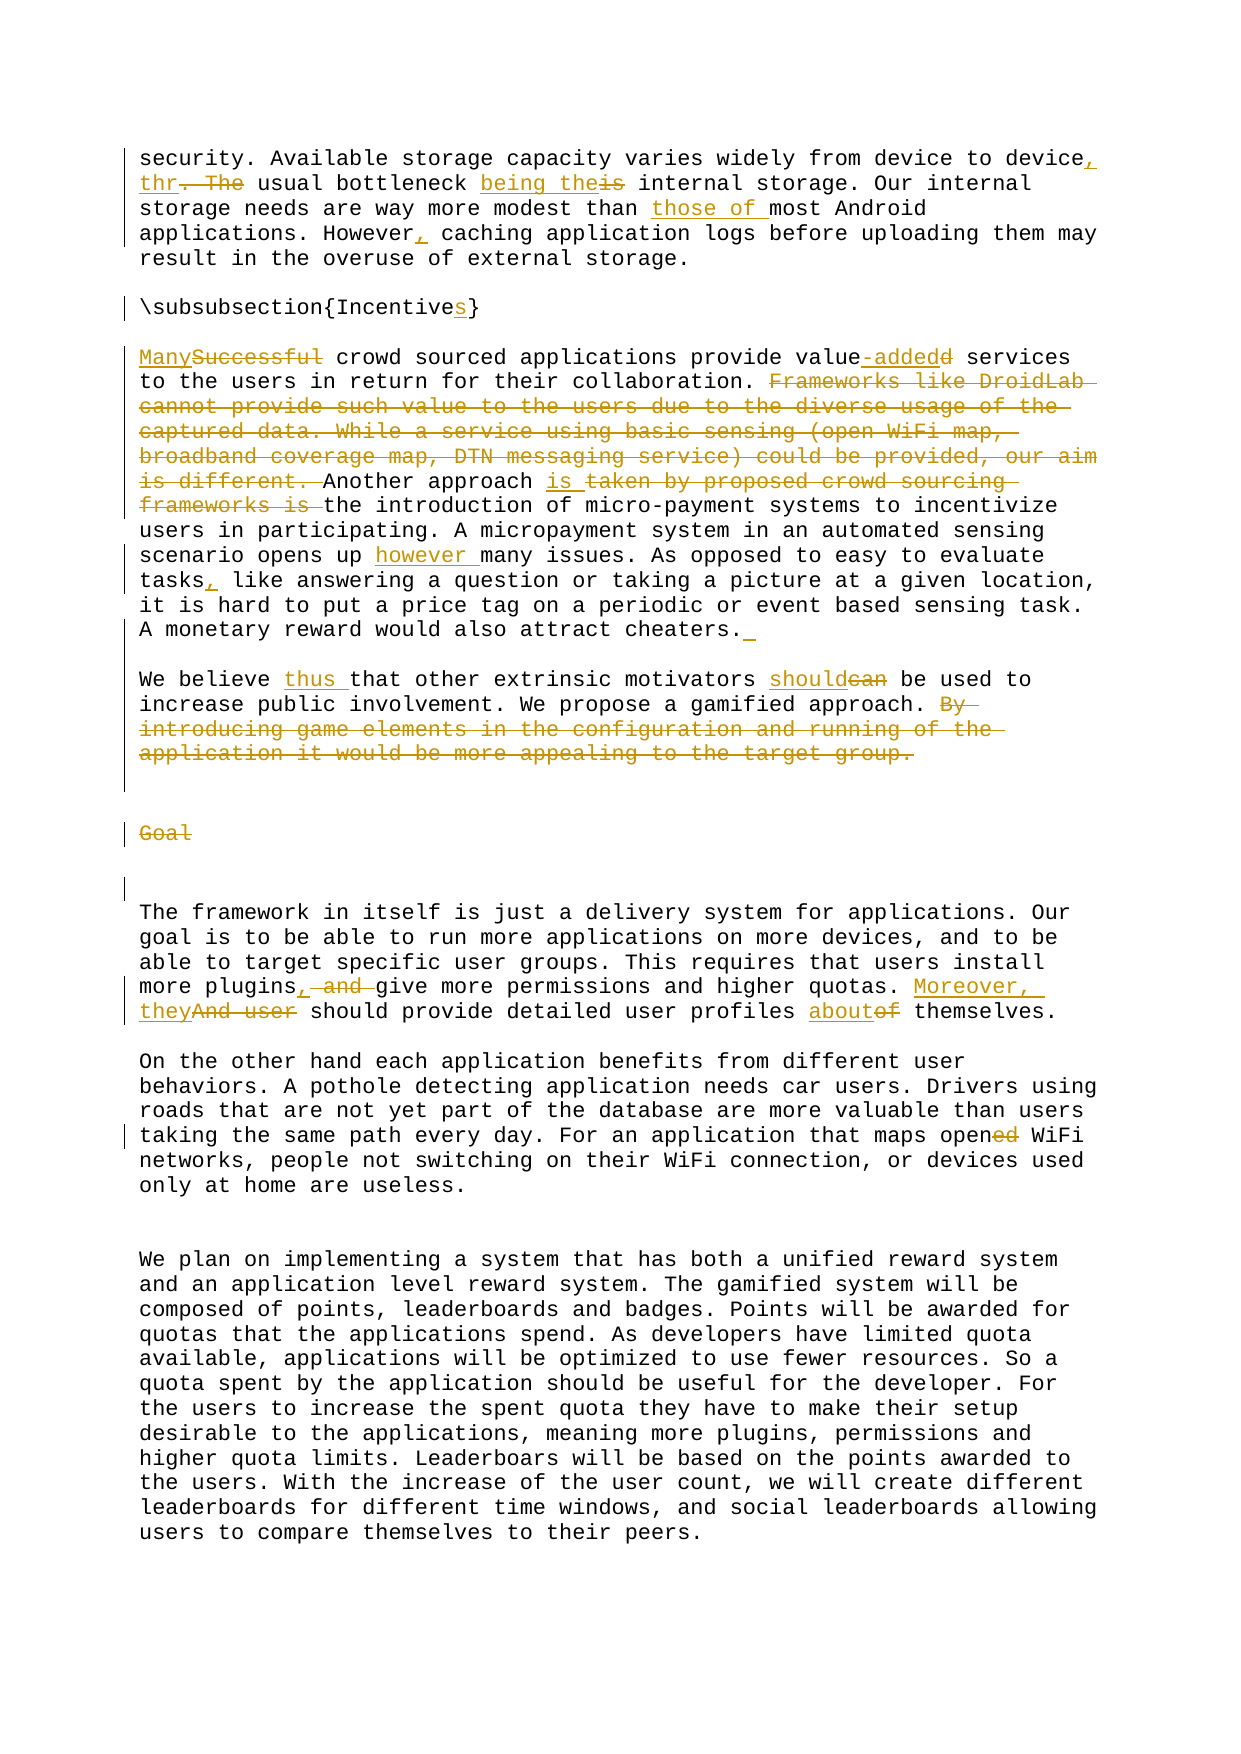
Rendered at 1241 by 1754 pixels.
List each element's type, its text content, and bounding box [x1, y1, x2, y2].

text We believe that other extrinsic motivators be used to increase public involvement. We propose a gamified approach. [139, 668, 1101, 767]
text On the other hand each application benefits from different user behaviors. A pothole detecting application needs car users. Drivers using roads that are not yet part of the database are more valuable than users taking the same path every day. For an application that maps open WiFi networks, people not switching on their WiFi connection, or devices used only at home are useless. [139, 1050, 1101, 1199]
text The framework in itself is just a delivery system for applications. Our goal is to be able to run more applications on more devices, and to be able to target specific user groups. This requires that users install more pluginsgive more permissions and higher quotas. should provide detailed user profiles themselves. [139, 901, 1101, 1025]
text crowd sourced applications provide value services to the users in return for their collaboration. Another approach the introduction of micro-payment systems to incentivize users in participating. A micropayment system in an automated sensing scenario opens up many issues. As opposed to easy to evaluate tasks like answering a question or taking a picture at a given location, it is hard to put a price tag on a periodic or event based sensing task. A monetary reward would also attract cheaters. [139, 346, 1101, 643]
text \subsubsection{Incentive} [139, 296, 1101, 321]
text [139, 148, 1101, 272]
text We plan on implementing a system that has both a unified reward system and an application level reward system. The gamified system will be composed of points, leaderboards and badges. Points will be awarded for quotas that the applications spend. As developers have limited quota available, applications will be optimized to use fewer resources. So a quota spent by the application should be useful for the developer. For the users to increase the spent quota they have to make their setup desirable to the applications, meaning more plugins, permissions and higher quota limits. Leaderboars will be based on the points awarded to the users. With the increase of the user count, we will create different leaderboards for different time windows, and social leaderboards allowing users to compare themselves to their peers. [139, 1248, 1101, 1546]
